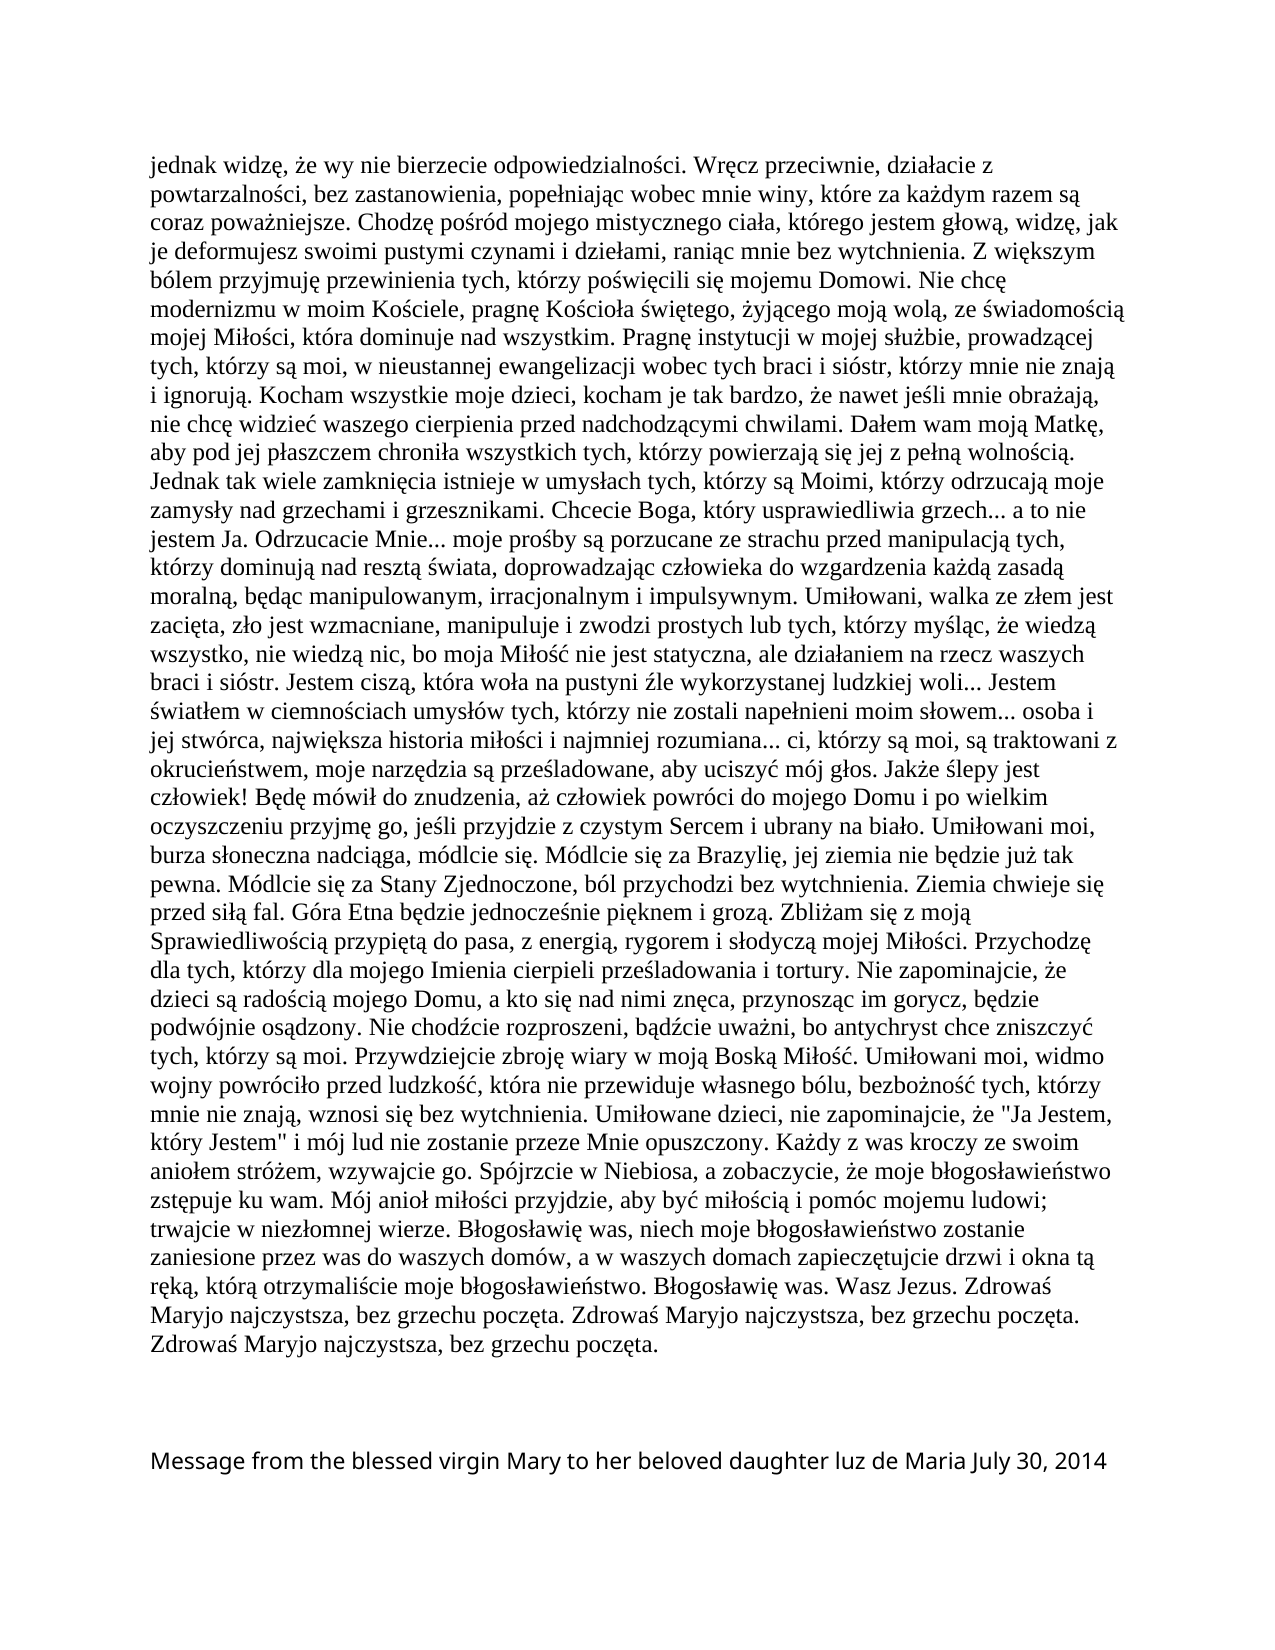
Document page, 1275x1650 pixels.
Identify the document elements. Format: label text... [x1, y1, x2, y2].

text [150, 150, 1125, 1357]
text Message from the blessed virgin Mary to her beloved daughter luz de Maria July 30, 2014 [150, 1444, 1125, 1476]
